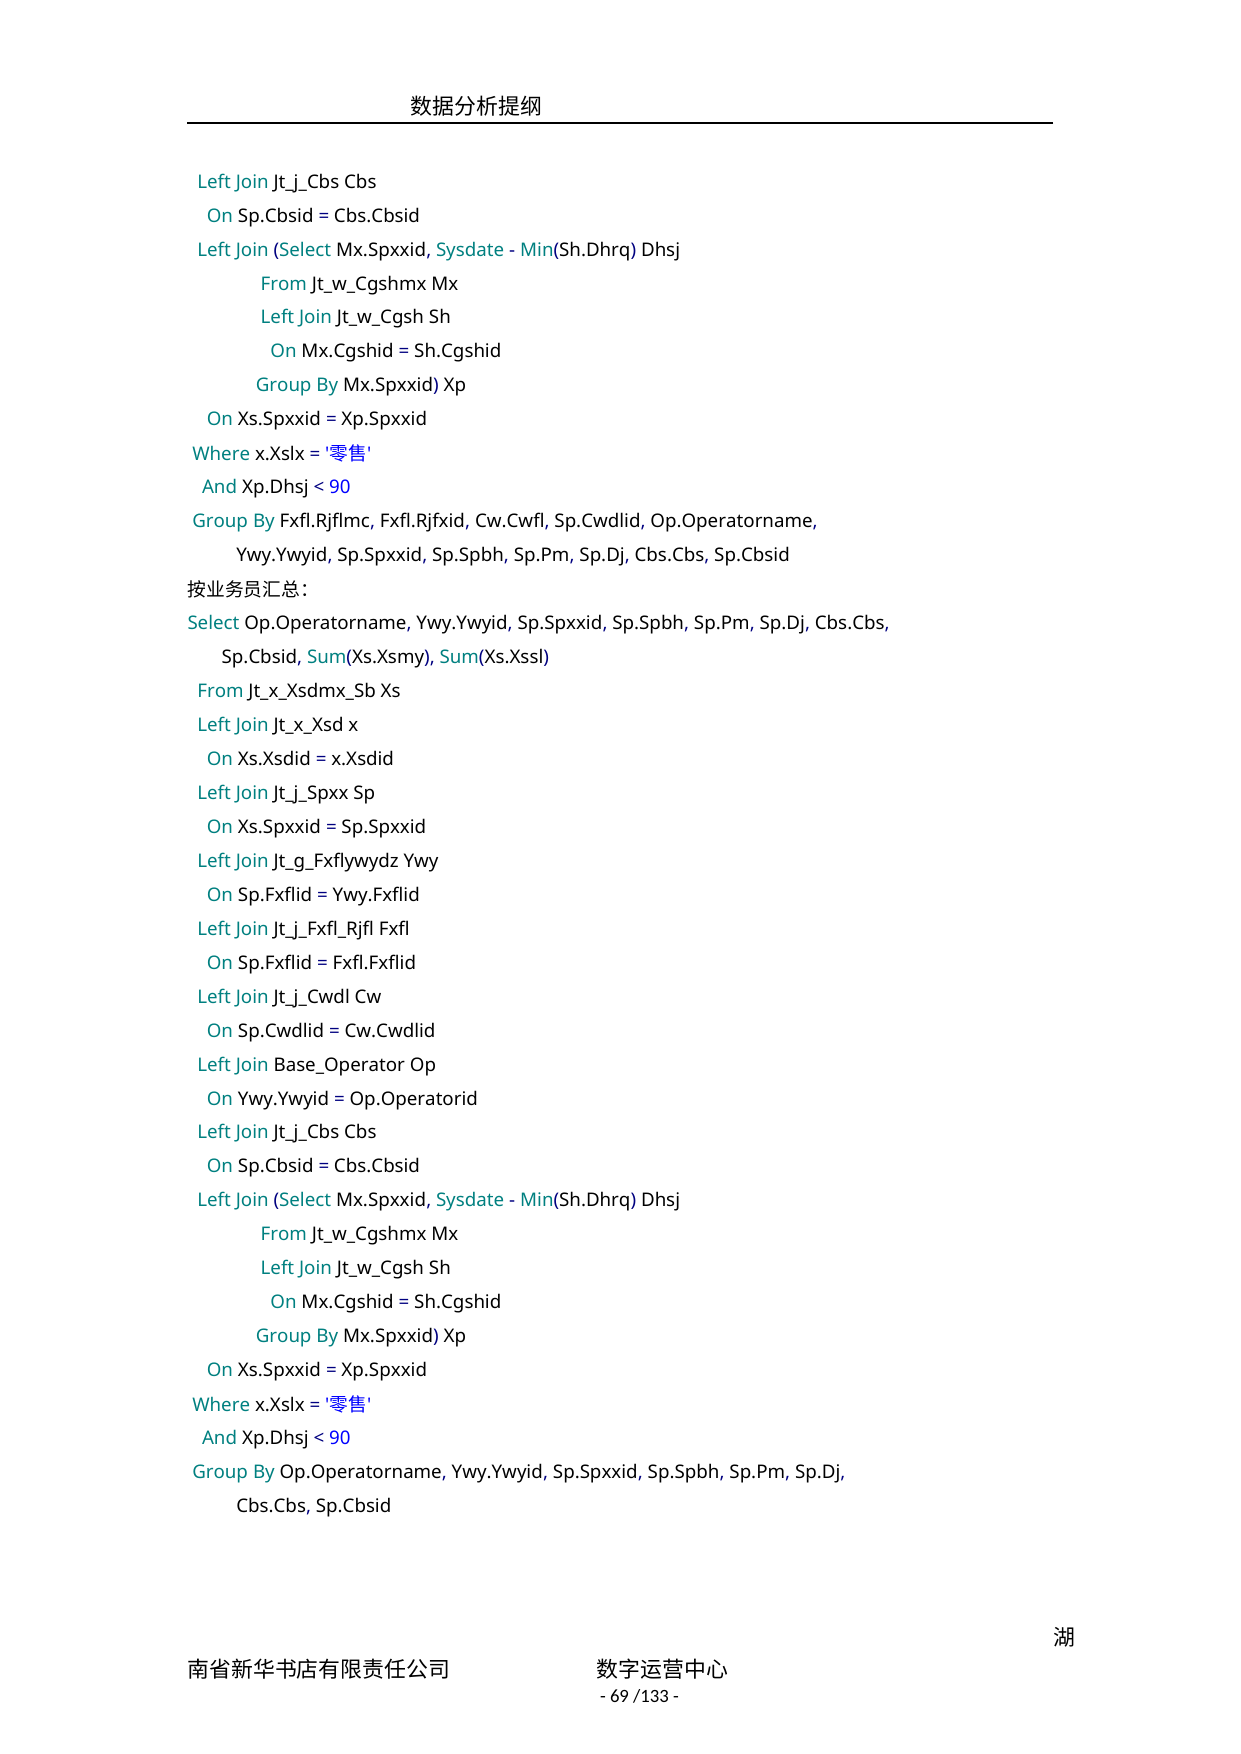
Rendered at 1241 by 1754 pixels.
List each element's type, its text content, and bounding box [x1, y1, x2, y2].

text Left Join Base_Operator Op [187, 1047, 1053, 1081]
list Ywy.Ywyid, Sp.Spxxid, Sp.Spbh, Sp.Pm, Sp.Dj, Cbs.Cbs, Sp.Cbsid [187, 537, 1053, 571]
text On Xs.Spxxid = Sp.Spxxid [187, 809, 1053, 843]
text Left Join Jt_g_Fxflywydz Ywy [187, 843, 1053, 877]
text And Xp.Dhsj < 90 [187, 1420, 1053, 1454]
text Where x.Xslx = '零售' [187, 1386, 1053, 1420]
text Sp.Cbsid, Sum(Xs.Xsmy), Sum(Xs.Xssl) [187, 639, 1053, 673]
text Left Join (Select Mx.Spxxid, Sysdate - Min(Sh.Dhrq) Dhsj [187, 232, 1053, 266]
text On Sp.Fxflid = Ywy.Fxflid [187, 877, 1053, 911]
text Left Join Jt_j_Cwdl Cw [187, 979, 1053, 1013]
text On Mx.Cgshid = Sh.Cgshid [187, 1284, 1053, 1318]
text Group By Fxfl.Rjflmc, Fxfl.Rjfxid, Cw.Cwfl, Sp.Cwdlid, Op.Operatorname, [187, 503, 1053, 537]
text Left Join Jt_j_Spxx Sp [187, 775, 1053, 809]
list Cbs.Cbs, Sp.Cbsid [187, 1488, 1053, 1522]
text Left Join Jt_w_Cgsh Sh [187, 1251, 1053, 1284]
text Where x.Xslx = '零售' [187, 436, 1053, 469]
text On Sp.Cbsid = Cbs.Cbsid [187, 1149, 1053, 1183]
text Left Join (Select Mx.Spxxid, Sysdate - Min(Sh.Dhrq) Dhsj [187, 1183, 1053, 1217]
text From Jt_w_Cgshmx Mx [187, 1217, 1053, 1251]
text From Jt_w_Cgshmx Mx [187, 266, 1053, 300]
text On Ywy.Ywyid = Op.Operatorid [187, 1081, 1053, 1115]
text Group By Mx.Spxxid) Xp [187, 1318, 1053, 1352]
text On Xs.Spxxid = Xp.Spxxid [187, 402, 1053, 436]
text On Sp.Cbsid = Cbs.Cbsid [187, 198, 1053, 232]
text Left Join Jt_x_Xsd x [187, 707, 1053, 741]
text From Jt_x_Xsdmx_Sb Xs [187, 673, 1053, 707]
text Left Join Jt_j_Fxfl_Rjfl Fxfl [187, 911, 1053, 945]
list 按业务员汇总： [187, 571, 1053, 605]
text And Xp.Dhsj < 90 [187, 469, 1053, 503]
text Group By Op.Operatorname, Ywy.Ywyid, Sp.Spxxid, Sp.Spbh, Sp.Pm, Sp.Dj, [187, 1454, 1053, 1488]
text On Sp.Fxflid = Fxfl.Fxflid [187, 945, 1053, 979]
text Group By Mx.Spxxid) Xp [187, 368, 1053, 402]
text On Xs.Spxxid = Xp.Spxxid [187, 1352, 1053, 1386]
text Select Op.Operatorname, Ywy.Ywyid, Sp.Spxxid, Sp.Spbh, Sp.Pm, Sp.Dj, Cbs.Cbs, [187, 605, 1053, 639]
text Left Join Jt_w_Cgsh Sh [187, 300, 1053, 334]
text Left Join Jt_j_Cbs Cbs [187, 164, 1053, 198]
text Left Join Jt_j_Cbs Cbs [187, 1115, 1053, 1149]
text On Mx.Cgshid = Sh.Cgshid [187, 334, 1053, 368]
text On Xs.Xsdid = x.Xsdid [187, 741, 1053, 775]
text On Sp.Cwdlid = Cw.Cwdlid [187, 1013, 1053, 1047]
